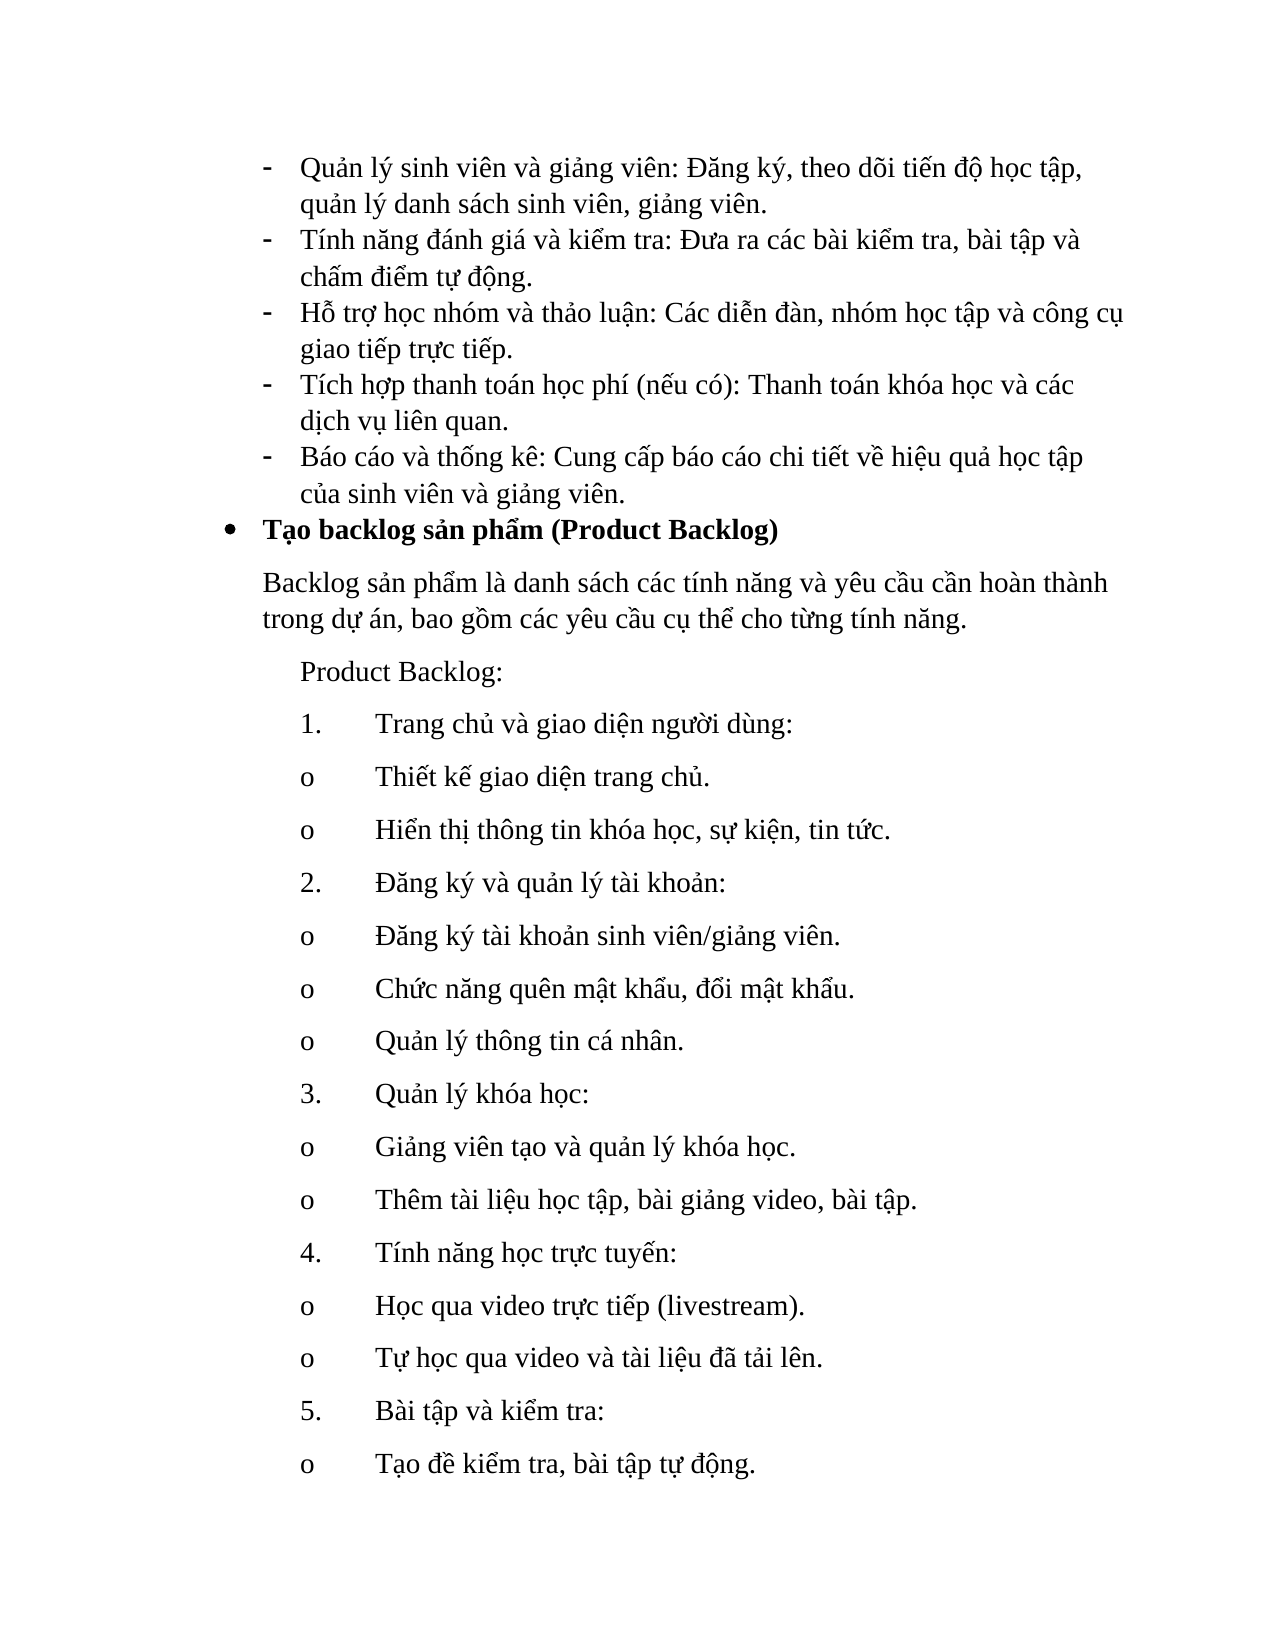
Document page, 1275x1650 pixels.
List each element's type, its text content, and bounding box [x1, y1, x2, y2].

text o Học qua video trực tiếp (livestream). [300, 1288, 1125, 1321]
list Hỗ trợ học nhóm và thảo luận: Các diễn đàn, nhóm học tập và công cụ giao tiếp trực tiếp. [262, 295, 1125, 364]
text o Tạo đề kiểm tra, bài tập tự động. [300, 1446, 1125, 1479]
text 4. Tính năng học trực tuyến: [300, 1235, 1125, 1268]
list Báo cáo và thống kê: Cung cấp báo cáo chi tiết về hiệu quả học tập của sinh viên và giảng viên. [262, 439, 1125, 509]
list Tích hợp thanh toán học phí (nếu có): Thanh toán khóa học và các dịch vụ liên quan. [262, 367, 1125, 437]
list Tính năng đánh giá và kiểm tra: Đưa ra các bài kiểm tra, bài tập và chấm điểm tự động. [262, 222, 1125, 292]
text o Chức năng quên mật khẩu, đổi mật khẩu. [300, 971, 1125, 1004]
list Tạo backlog sản phẩm (Product Backlog) [225, 512, 1125, 546]
text 1. Trang chủ và giao diện người dùng: [300, 707, 1125, 740]
text o Thiết kế giao diện trang chủ. [300, 759, 1125, 793]
text 3. Quản lý khóa học: [300, 1076, 1125, 1110]
text 2. Đăng ký và quản lý tài khoản: [300, 865, 1125, 899]
text o Đăng ký tài khoản sinh viên/giảng viên. [300, 918, 1125, 951]
text o Tự học qua video và tài liệu đã tải lên. [300, 1340, 1125, 1374]
text o Hiển thị thông tin khóa học, sự kiện, tin tức. [300, 812, 1125, 846]
text o Giảng viên tạo và quản lý khóa học. [300, 1129, 1125, 1163]
text o Quản lý thông tin cá nhân. [300, 1023, 1125, 1057]
text 5. Bài tập và kiểm tra: [300, 1393, 1125, 1427]
text Product Backlog: [300, 654, 1125, 687]
list Quản lý sinh viên và giảng viên: Đăng ký, theo dõi tiến độ học tập, quản lý danh sách sinh viên, giảng viên. [262, 150, 1125, 220]
text Backlog sản phẩm là danh sách các tính năng và yêu cầu cần hoàn thành trong dự án, bao gồm các yêu cầu cụ thể cho từng tính năng. [262, 565, 1125, 634]
text o Thêm tài liệu học tập, bài giảng video, bài tập. [300, 1182, 1125, 1216]
